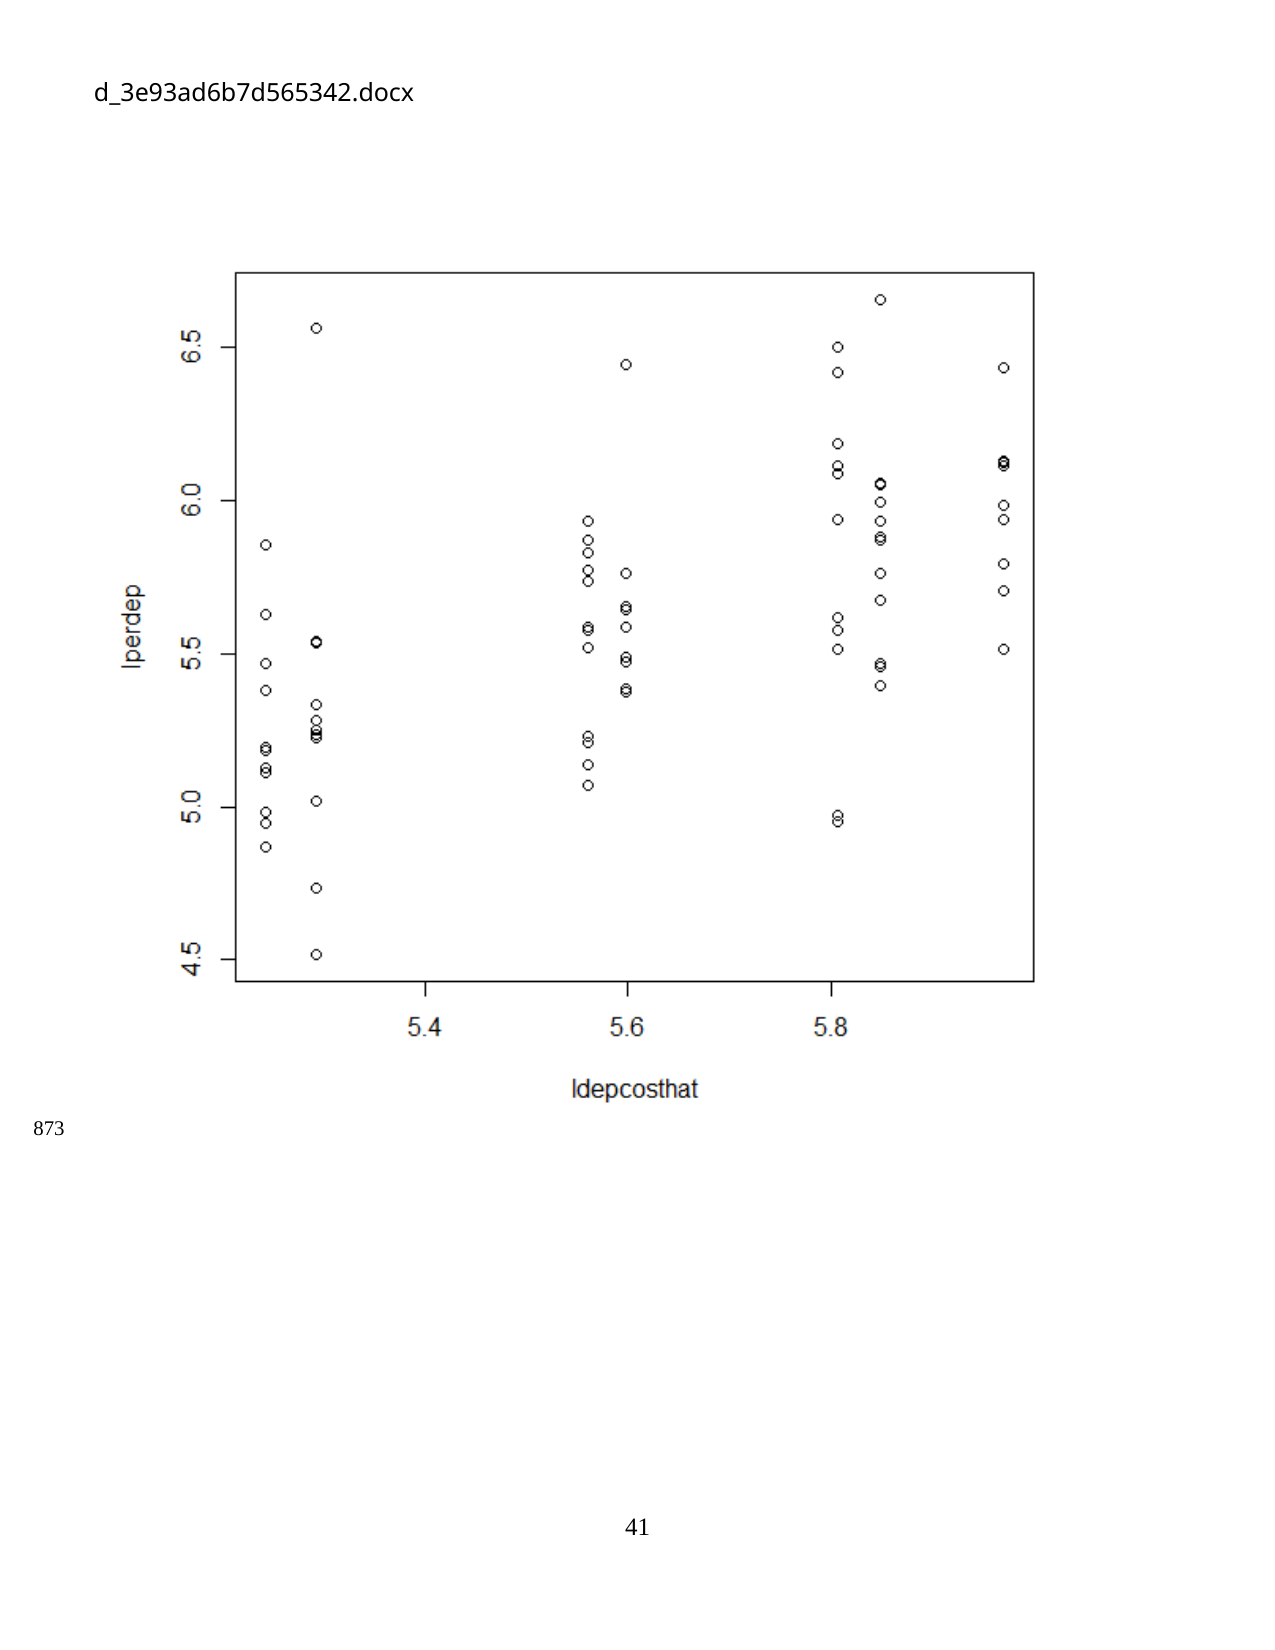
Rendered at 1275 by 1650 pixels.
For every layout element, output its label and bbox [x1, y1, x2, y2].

picture [112, 150, 1098, 1136]
